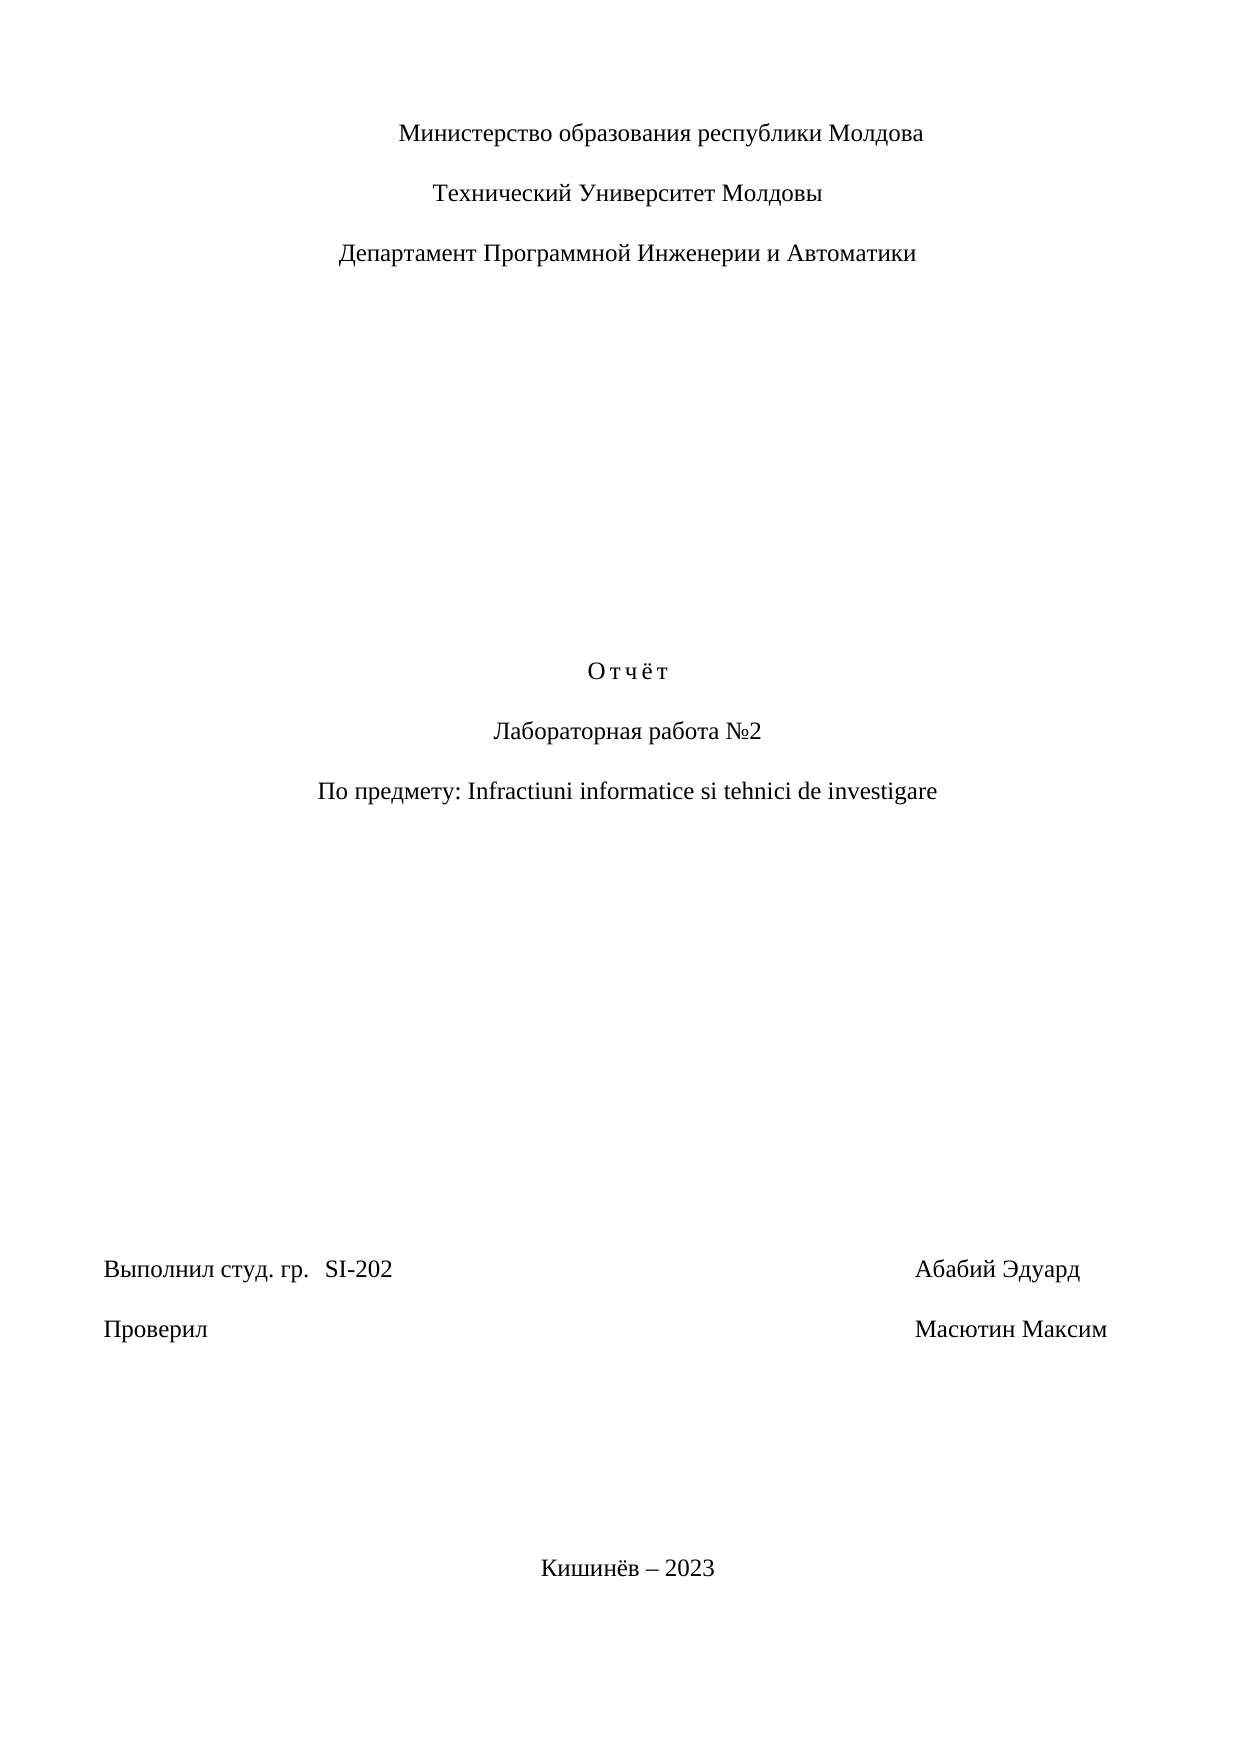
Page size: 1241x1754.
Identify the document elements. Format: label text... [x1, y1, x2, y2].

text Кишинёв – 2023 [103, 1553, 1152, 1582]
text Департамент Программной Инженерии и Автоматики [103, 238, 1152, 266]
text Министерство образования республики Молдова [324, 118, 1152, 147]
text Отчёт [103, 656, 1152, 685]
text Проверил Масютин Максим [103, 1314, 1152, 1343]
text Технический Университет Молдовы [103, 178, 1152, 207]
text По предмету: Infractiuni informatice si tehnici de investigare [103, 776, 1152, 804]
text Лабораторная работа №2 [103, 716, 1152, 745]
text Выполнил студ. гр. SI-202 Абабий Эдуард [103, 1254, 1152, 1283]
